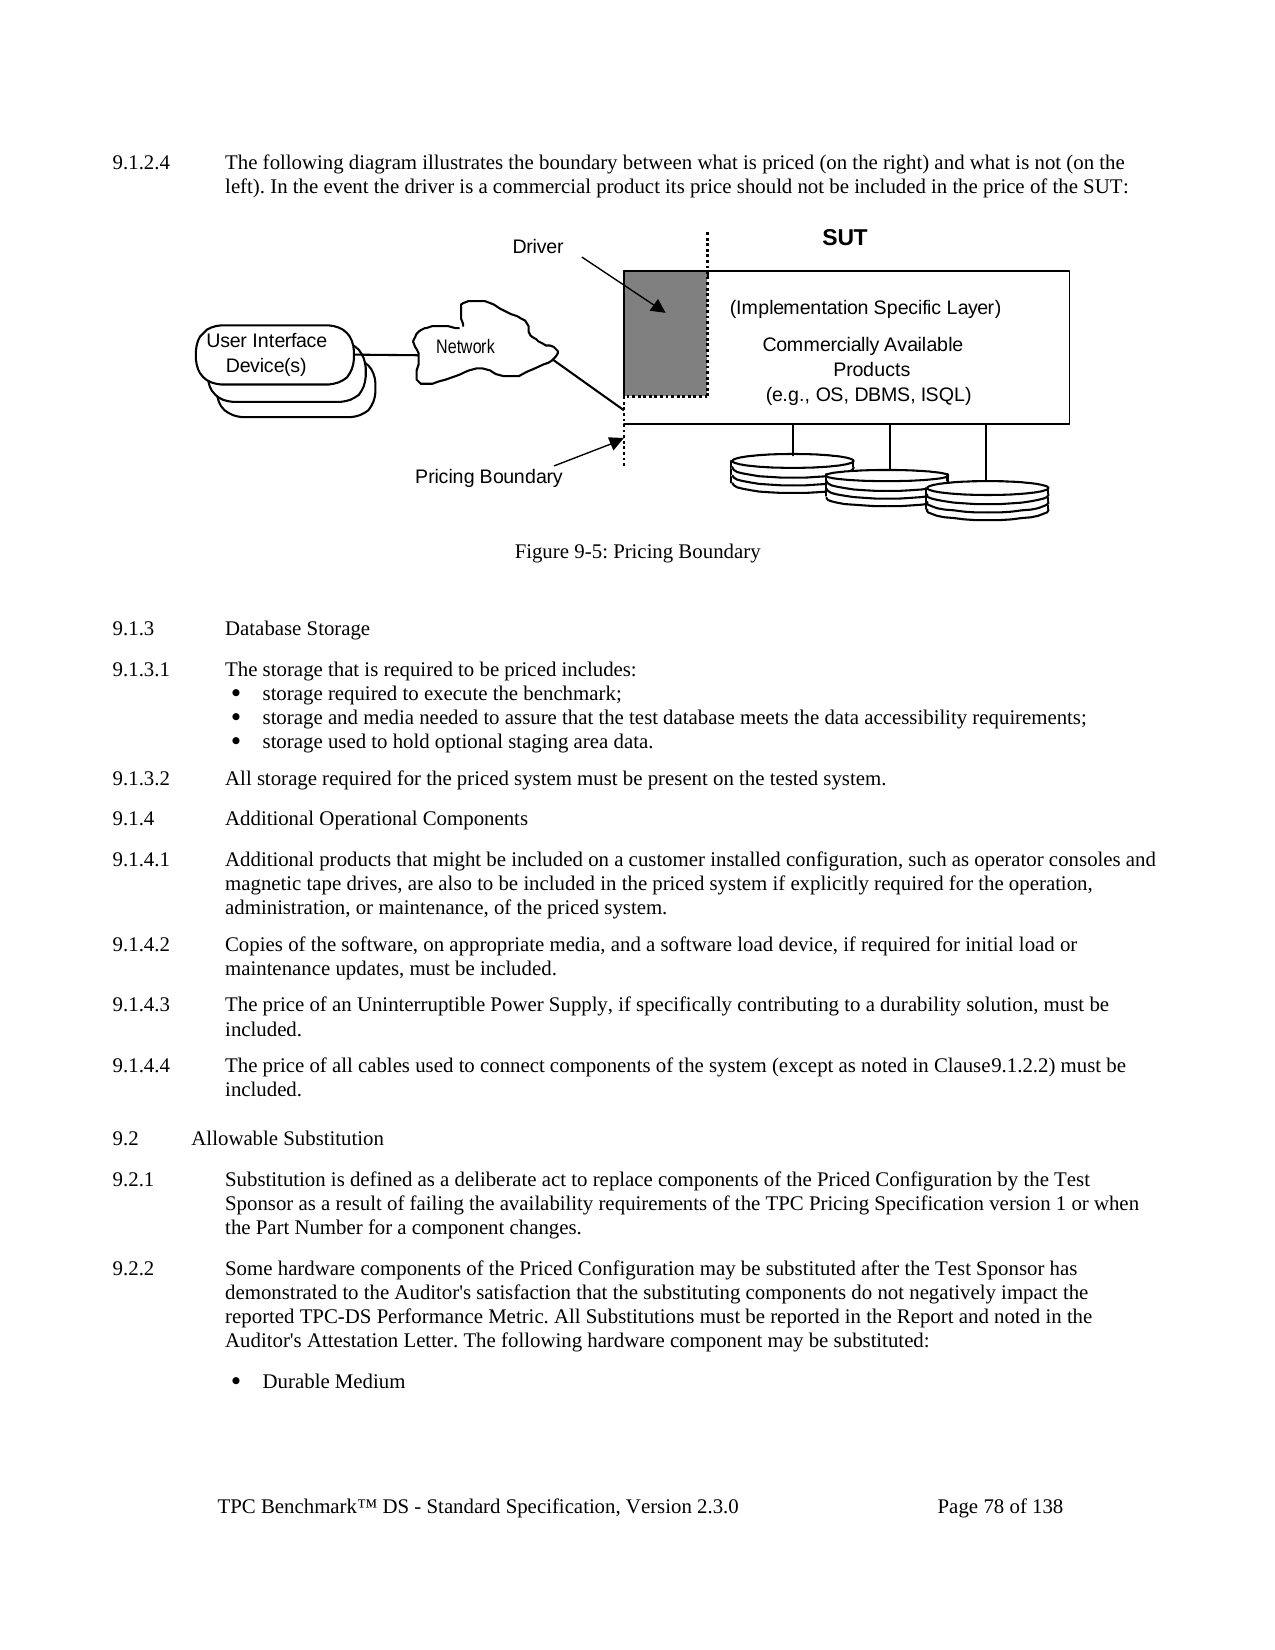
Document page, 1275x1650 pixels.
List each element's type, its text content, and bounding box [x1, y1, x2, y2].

text The price of an Uninterruptible Power Supply, if specifically contributing to a durability solution, must be included. [112, 992, 1162, 1041]
text Allowable Substitution [112, 1126, 1162, 1150]
text The following diagram illustrates the boundary between what is priced (on the right) and what is not (on the left). In the event the driver is a commercial product its price should not be included in the price of the SUT: [112, 150, 1162, 198]
text Copies of the software, on appropriate media, and a software load device, if required for initial load or maintenance updates, must be included. [112, 932, 1162, 980]
list storage and media needed to assure that the test database meets the data accessibility requirements; [232, 705, 1162, 729]
text All storage required for the priced system must be present on the tested system. [112, 766, 1162, 790]
text Additional products that might be included on a customer installed configuration, such as operator consoles and magnetic tape drives, are also to be included in the priced system if explicitly required for the operation, administration, or maintenance, of the priced system. [112, 847, 1162, 919]
text Database Storage [112, 616, 1162, 640]
list storage used to hold optional staging area data. [232, 729, 1162, 753]
text The storage that is required to be priced includes: [112, 657, 1162, 681]
text Some hardware components of the Priced Configuration may be substituted after the Test Sponsor has demonstrated to the Auditor's satisfaction that the substituting components do not negatively impact the reported TPC-DS Performance Metric. All Substitutions must be reported in the Report and noted in the Auditor's Attestation Letter. The following hardware component may be substituted: [112, 1256, 1162, 1352]
text Additional Operational Components [112, 806, 1162, 830]
list storage required to execute the benchmark; [232, 681, 1162, 705]
text Substitution is defined as a deliberate act to replace components of the Priced Configuration by the Test Sponsor as a result of failing the availability requirements of the TPC Pricing Specification version 1 or when the Part Number for a component changes. [112, 1167, 1162, 1239]
list Durable Medium [232, 1369, 1162, 1393]
